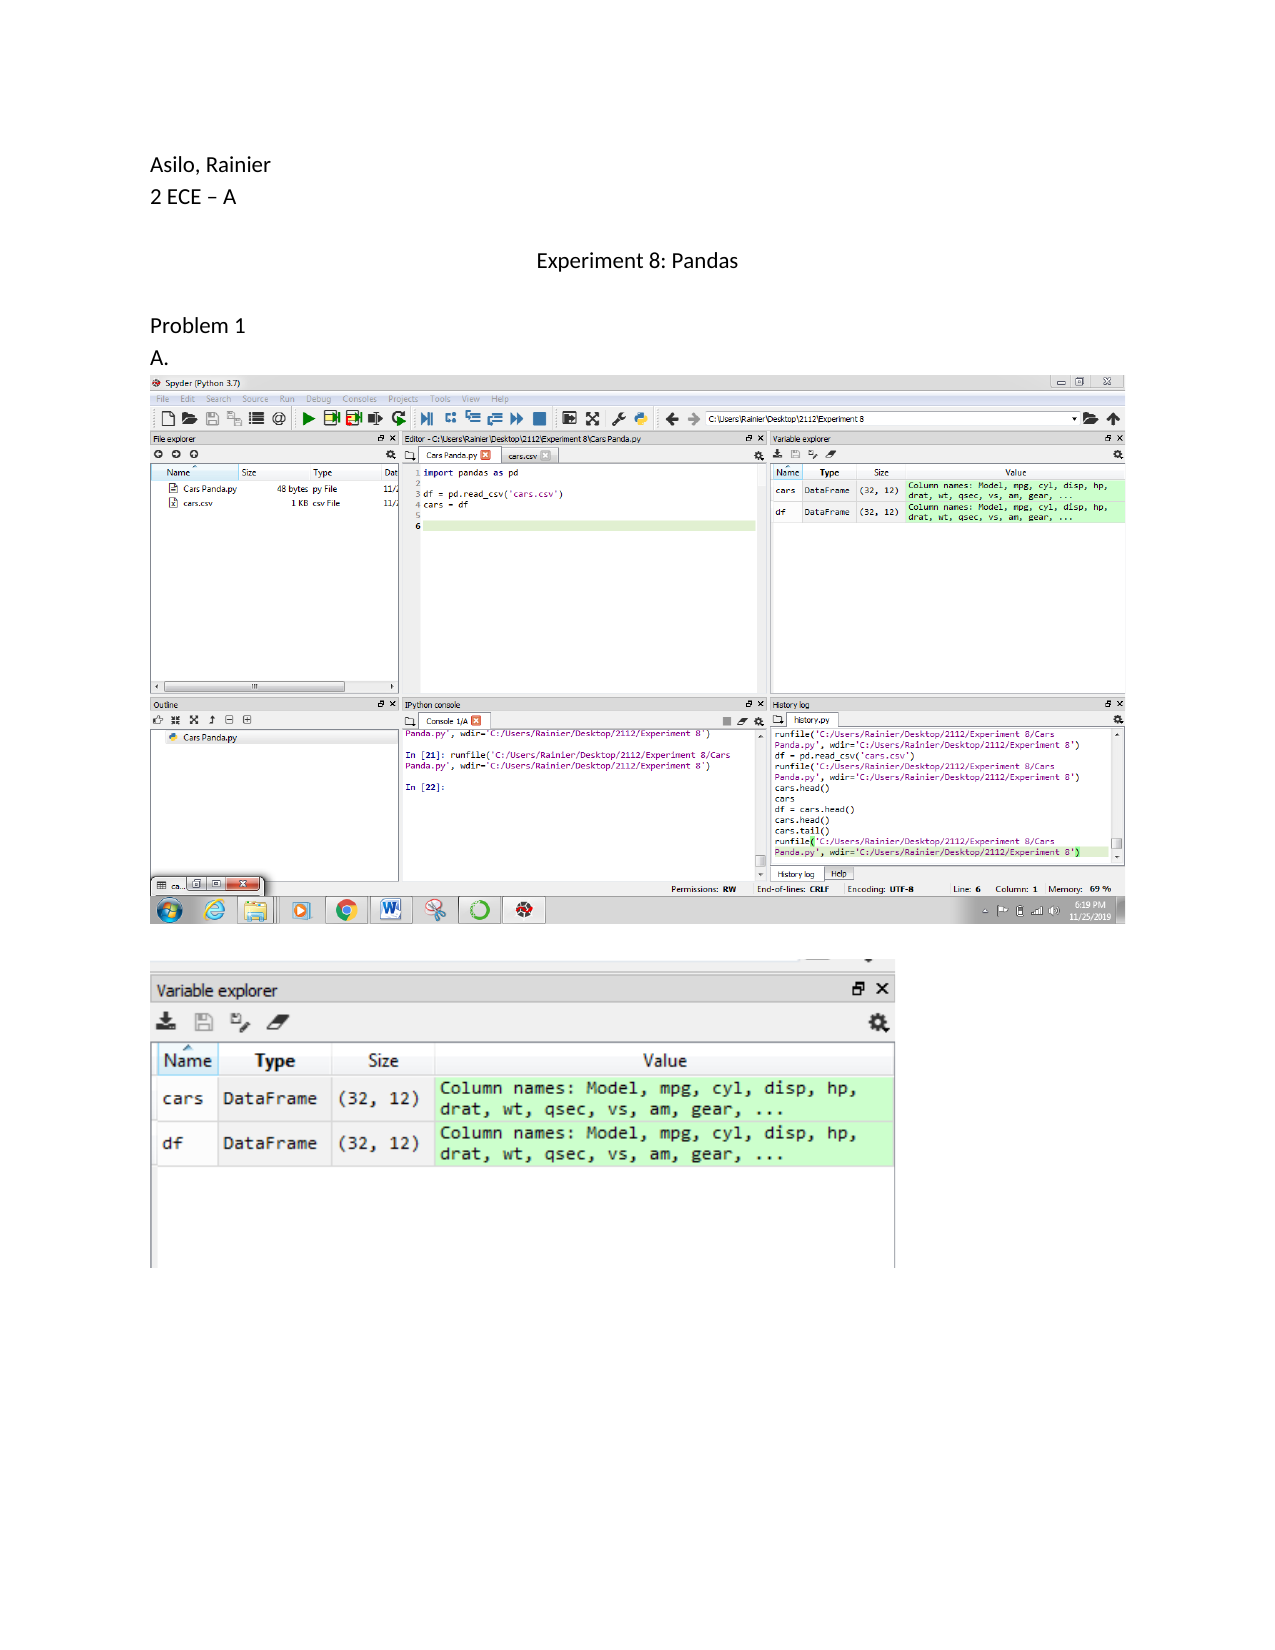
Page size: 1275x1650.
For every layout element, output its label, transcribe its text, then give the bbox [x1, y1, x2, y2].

text Problem 1 [150, 311, 1125, 339]
text Asilo, Rainier [150, 150, 1125, 178]
text 2 ECE – A [150, 182, 1125, 210]
text A. [150, 343, 1125, 371]
text Experiment 8: Pandas [150, 247, 1125, 274]
picture [150, 375, 1125, 924]
picture [150, 959, 896, 1268]
